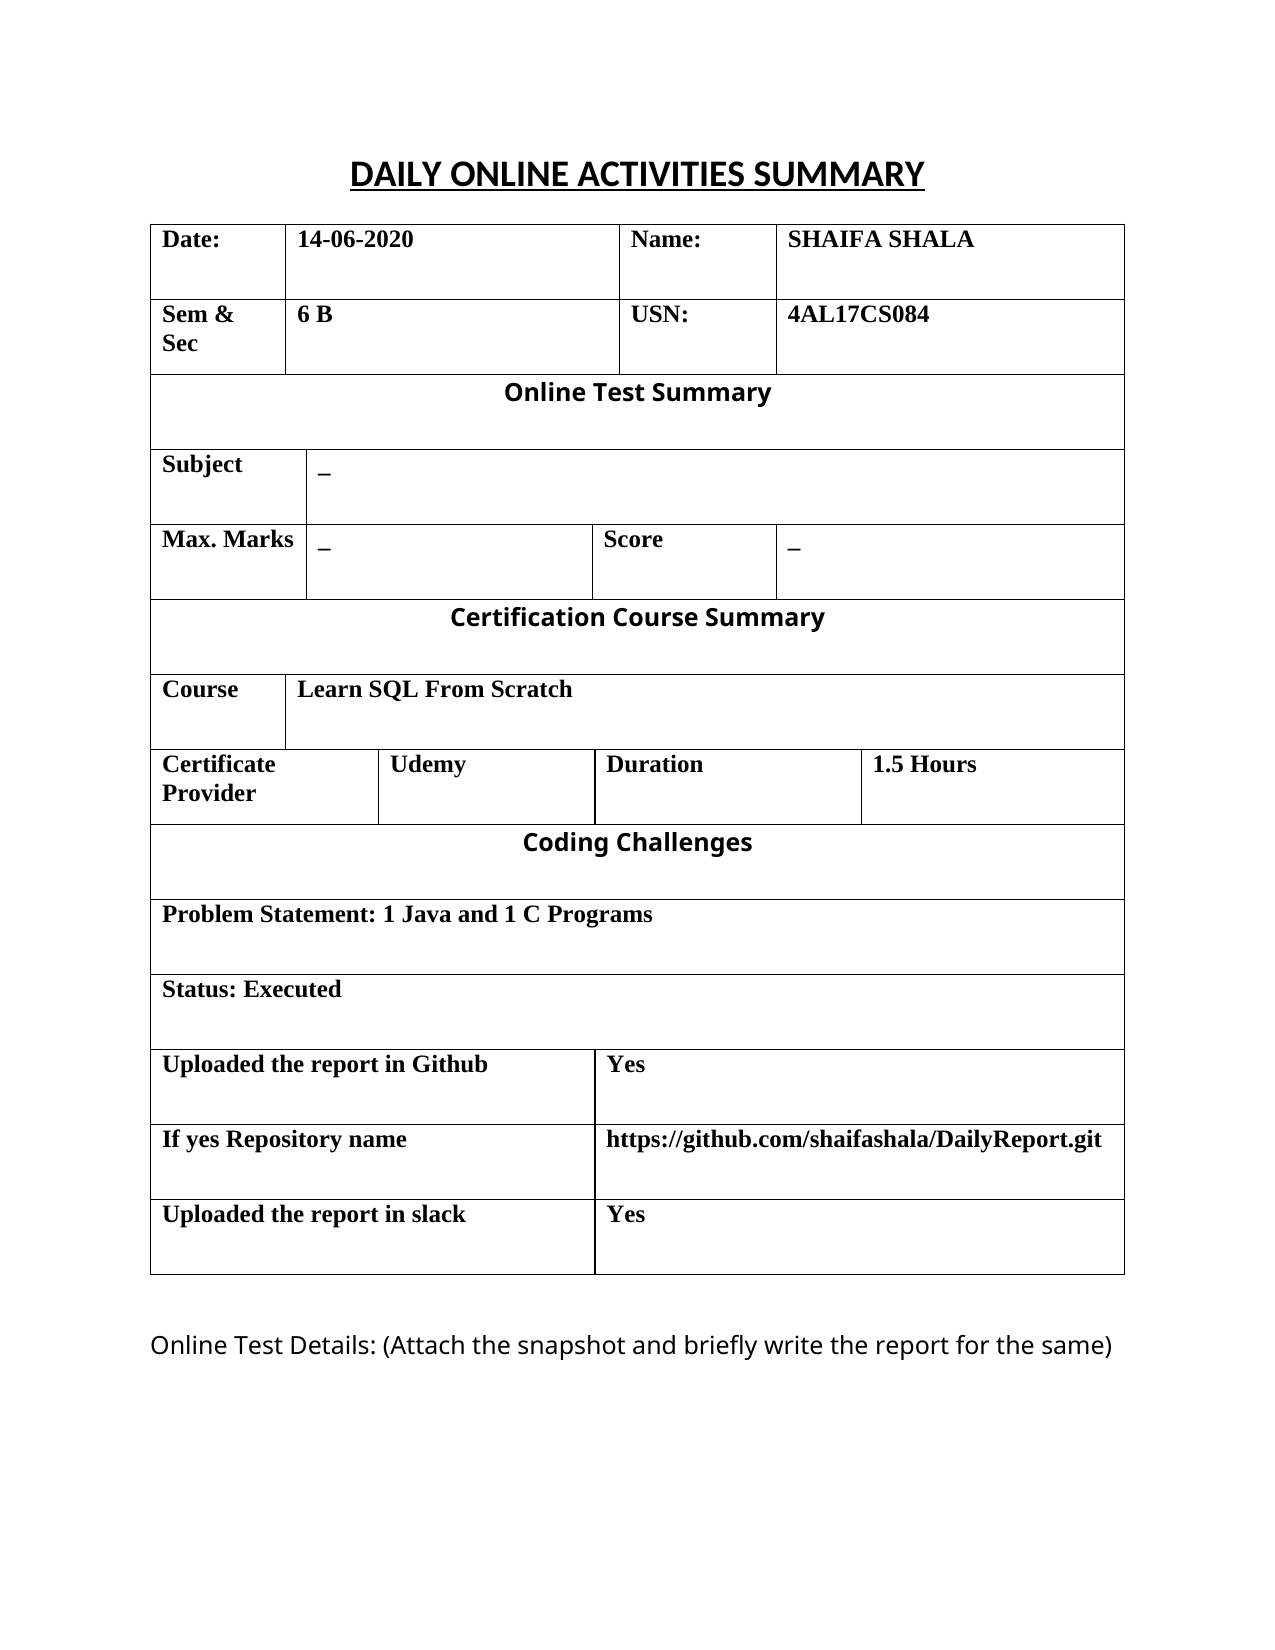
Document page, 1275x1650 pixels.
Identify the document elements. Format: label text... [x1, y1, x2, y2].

table_cell 1.5 Hours [862, 750, 1124, 823]
table_cell Uploaded the report in slack [151, 1200, 594, 1273]
table_cell If yes Repository name [151, 1125, 594, 1198]
table_cell Subject [151, 450, 306, 523]
table_cell Yes [596, 1200, 1124, 1273]
table_cell USN: [620, 300, 776, 373]
table_cell Udemy [379, 750, 594, 823]
table_cell Max. Marks [151, 525, 306, 598]
table_cell Certification Course Summary [151, 600, 1124, 673]
table_cell Yes [596, 1050, 1124, 1123]
table_cell Learn SQL From Scratch [286, 675, 1124, 748]
table_cell Duration [596, 750, 861, 823]
table_cell Coding Challenges [151, 825, 1124, 898]
table_cell Uploaded the report in Github [151, 1050, 594, 1123]
table_header Date: [151, 225, 285, 298]
table_header SHAIFA SHALA [777, 225, 1124, 298]
table_cell 4AL17CS084 [777, 300, 1124, 373]
table_cell 6 B [286, 300, 619, 373]
table_cell Sem & Sec [151, 300, 285, 373]
table_cell Course [151, 675, 285, 748]
table_cell _ [777, 525, 1124, 598]
text Online Test Details: (Attach the snapshot and briefly write the report for the same) [150, 1328, 1125, 1362]
table_cell Problem Statement: 1 Java and 1 C Programs [151, 900, 1124, 973]
table_cell Certificate Provider [151, 750, 378, 823]
table_header Name: [620, 225, 776, 298]
table_cell Score [593, 525, 776, 598]
table_cell _ [307, 450, 1124, 523]
table_cell Online Test Summary [151, 375, 1124, 448]
table_cell Status: Executed [151, 975, 1124, 1048]
text DAILY ONLINE ACTIVITIES SUMMARY [150, 150, 1125, 196]
table_cell https://github.com/shaifashala/DailyReport.git [596, 1125, 1124, 1198]
table_cell _ [307, 525, 592, 598]
table_header 14-06-2020 [286, 225, 619, 298]
